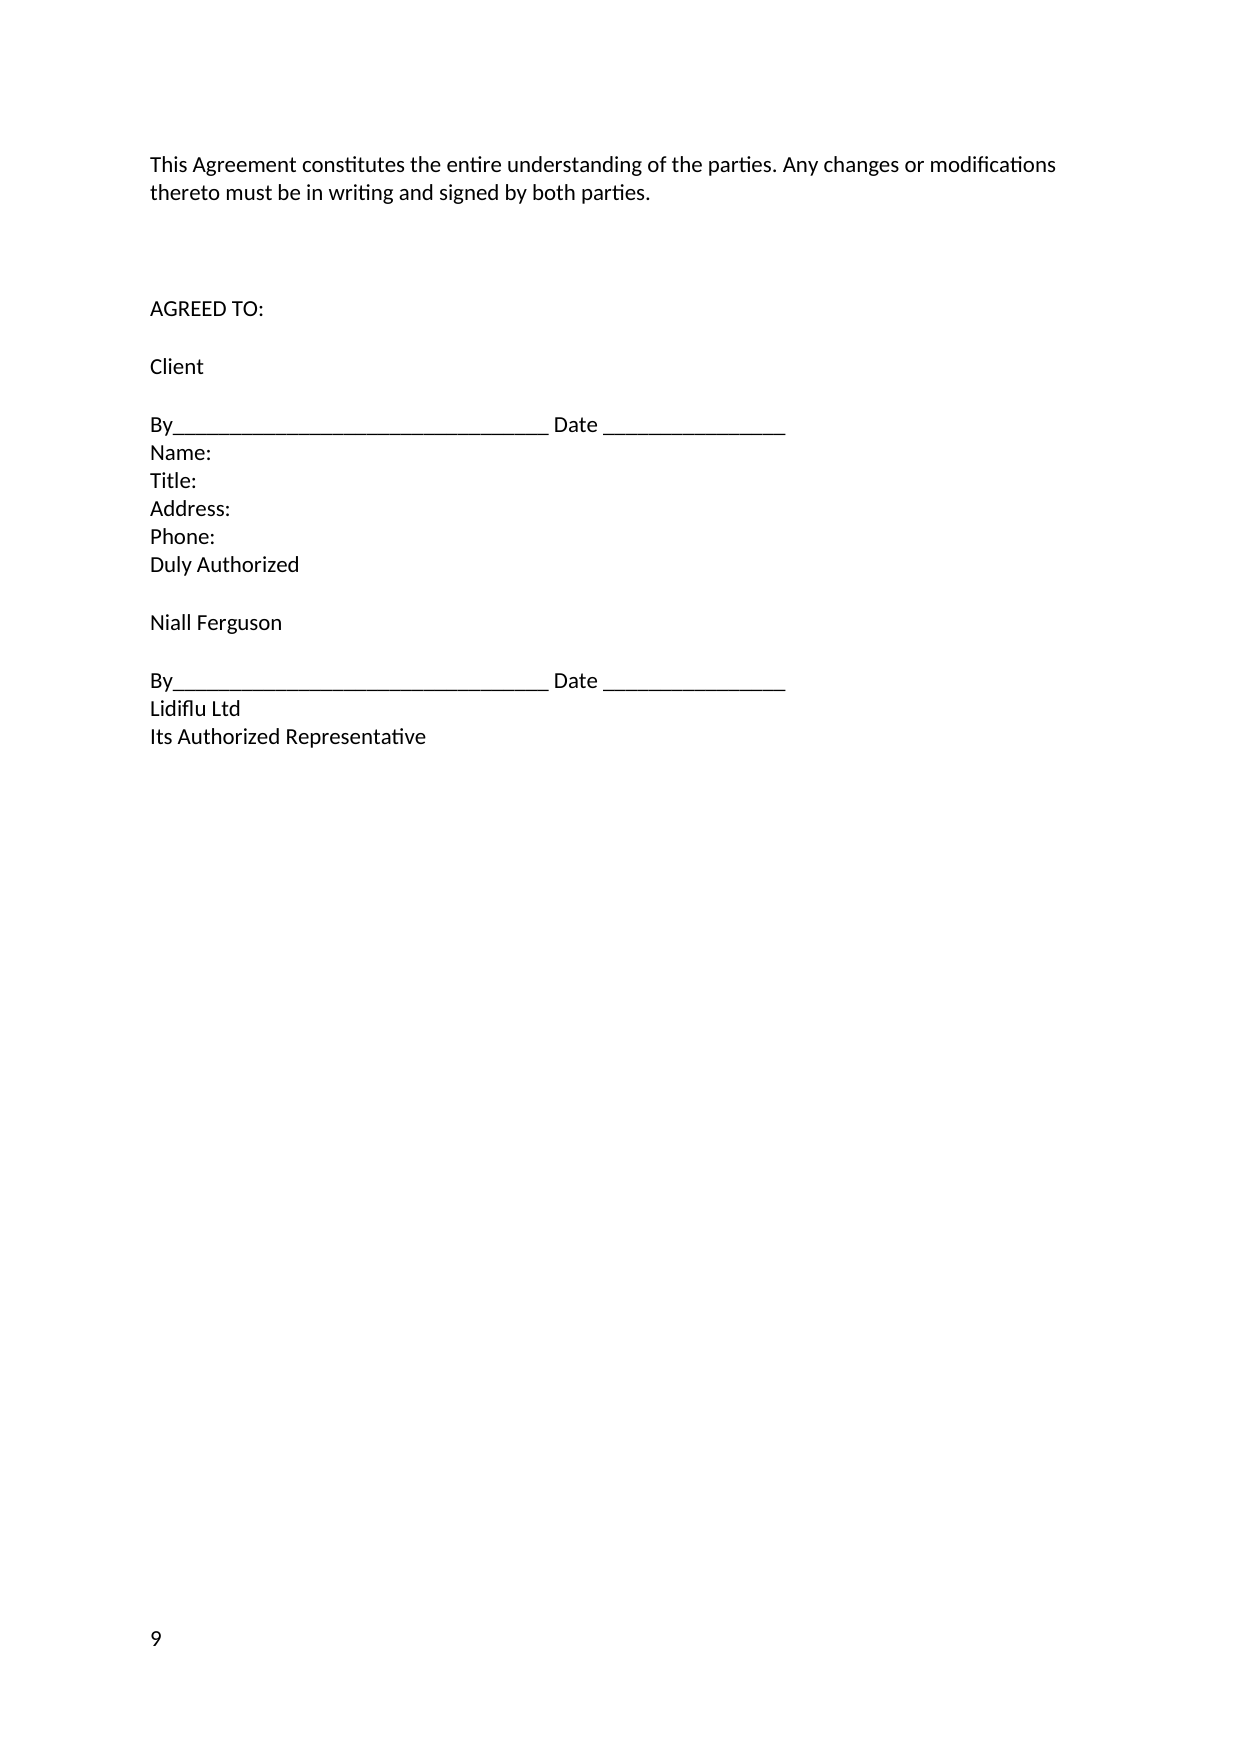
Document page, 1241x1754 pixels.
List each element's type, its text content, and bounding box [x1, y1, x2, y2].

text Client [150, 352, 1090, 380]
text This Agreement constitutes the entire understanding of the parties. Any changes or modifications thereto must be in writing and signed by both parties. [150, 150, 1090, 206]
text By_________________________________ Date ________________ Lidiflu Ltd Its Authorized Representative [150, 666, 1090, 750]
text Niall Ferguson [150, 608, 1090, 636]
text By_________________________________ Date ________________ Name: Title: Address: Phone: Duly Authorized [150, 410, 1090, 578]
text AGREED TO: [150, 294, 1090, 322]
